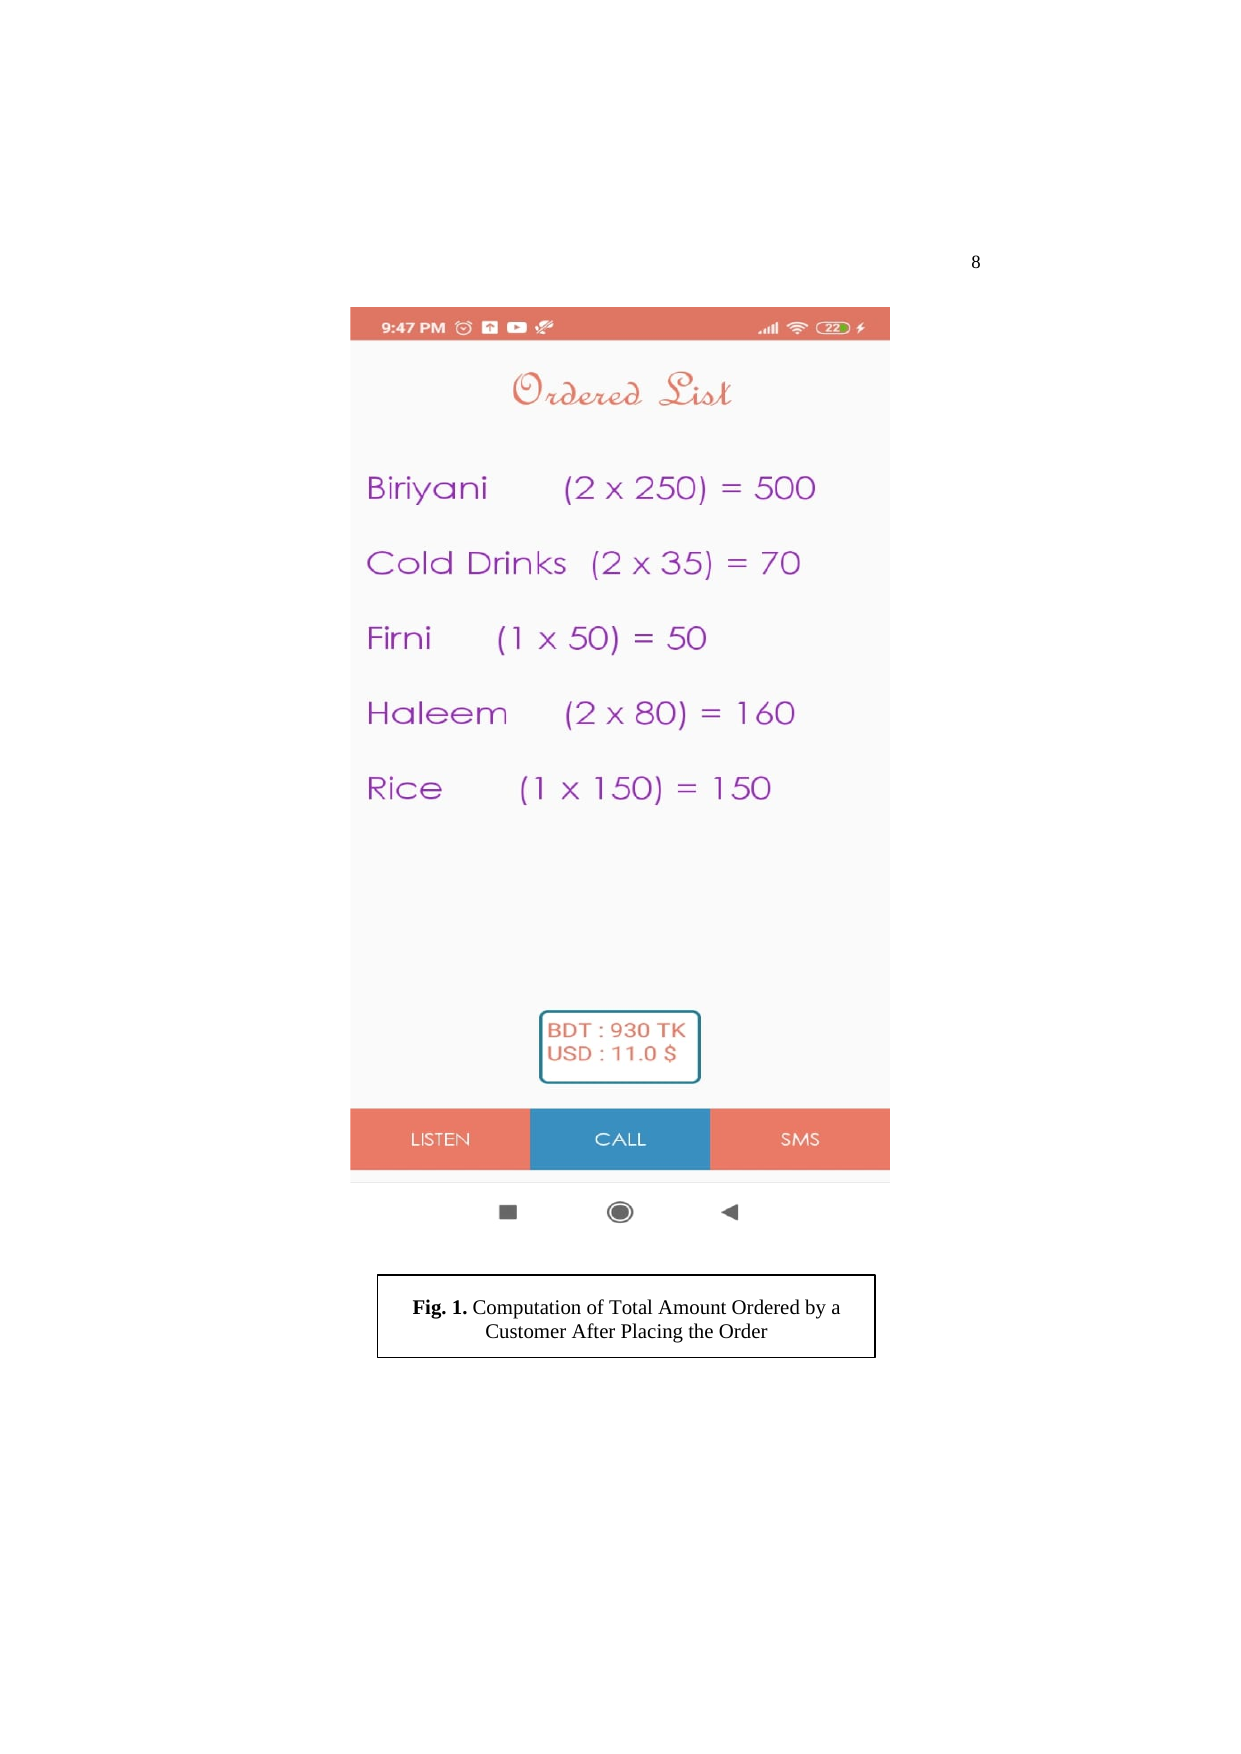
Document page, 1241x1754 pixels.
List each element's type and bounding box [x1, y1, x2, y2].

picture [350, 307, 890, 1241]
